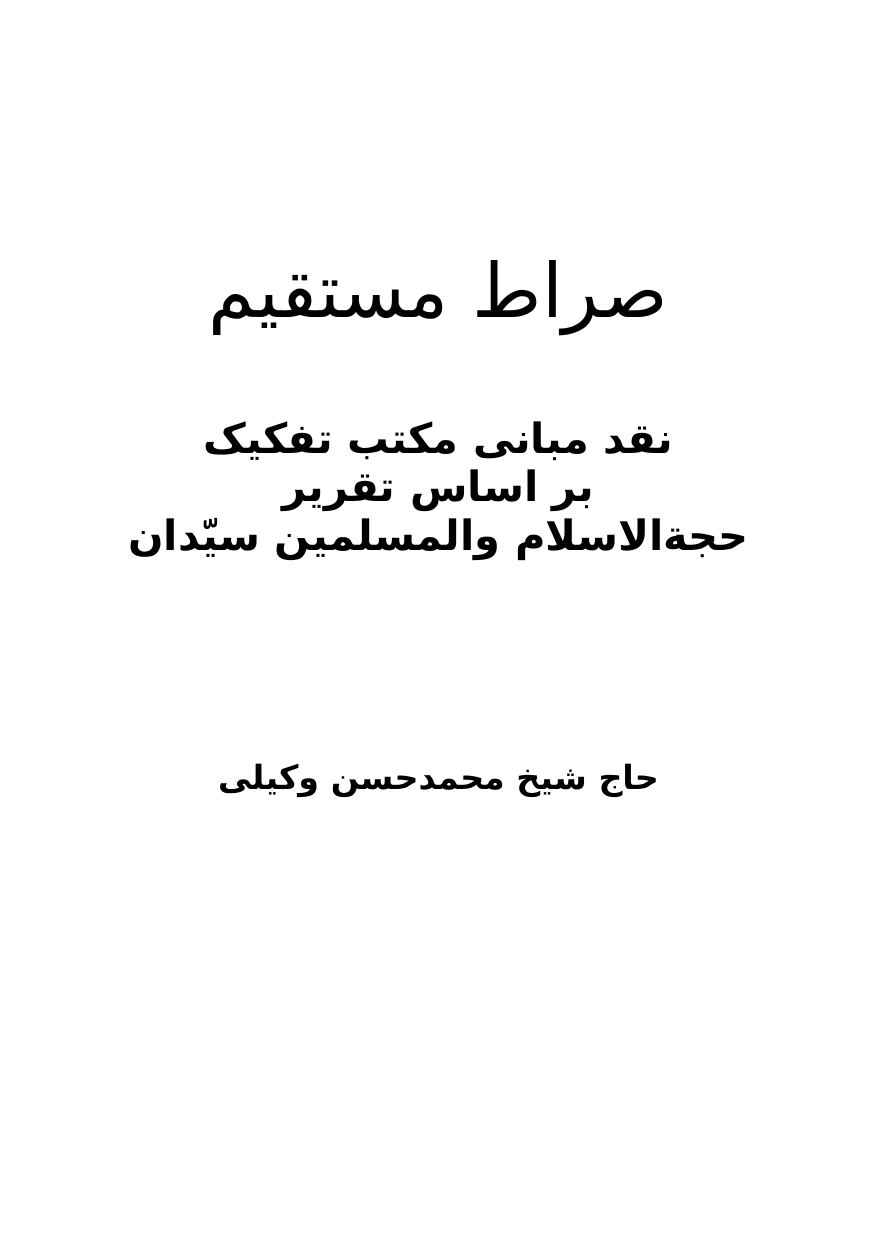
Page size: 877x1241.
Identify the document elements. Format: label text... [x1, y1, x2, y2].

text نقد مبانی مکتب تفکیک [77, 415, 800, 463]
text صراط مستقیم [77, 248, 800, 335]
text بر اساس تقریر [77, 463, 800, 512]
text حجةالاسلام والمسلمین سیّدان [77, 512, 800, 560]
text حاج شیخ محمدحسن وکیلی [77, 759, 800, 798]
